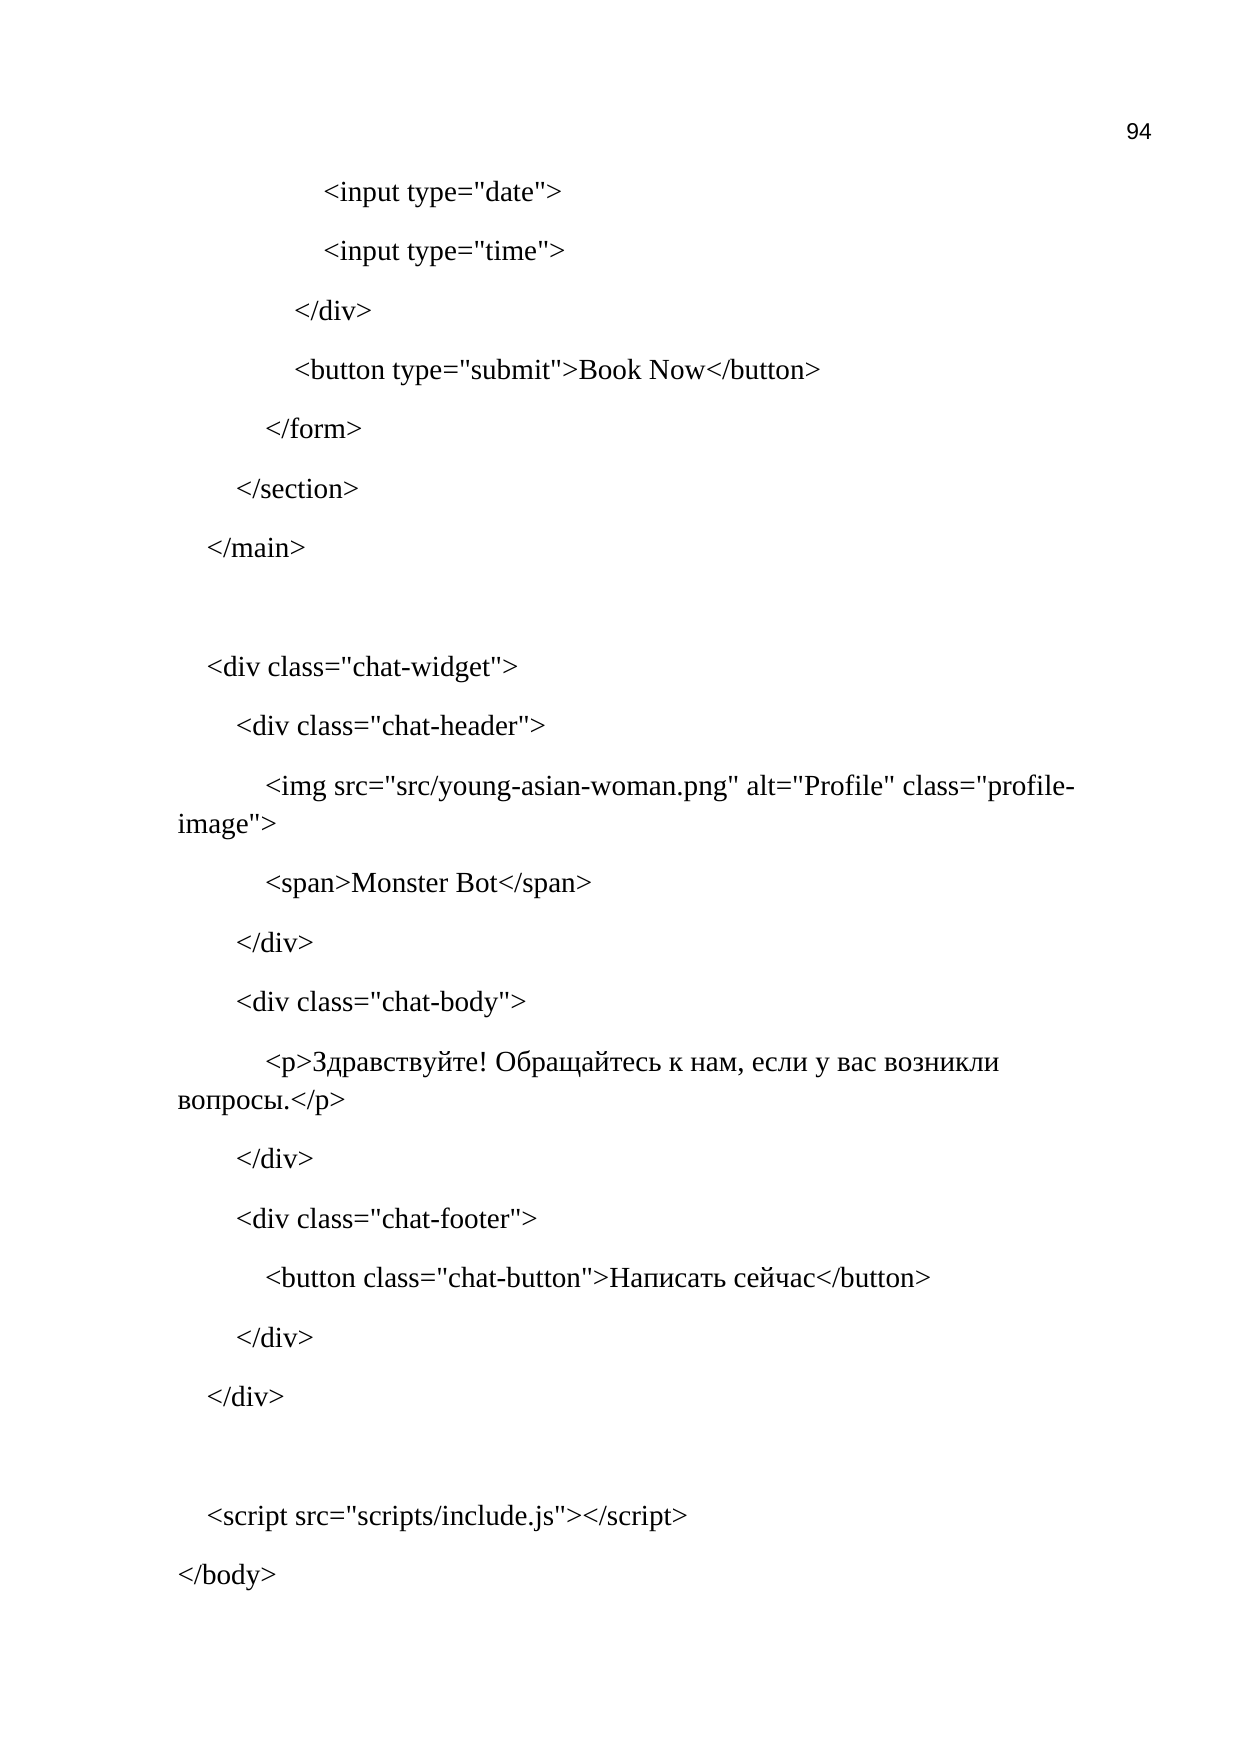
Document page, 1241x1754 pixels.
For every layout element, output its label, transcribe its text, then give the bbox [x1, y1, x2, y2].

text <input type="date"> [177, 174, 1152, 207]
text </div> [177, 1320, 1152, 1353]
text </div> [177, 925, 1152, 958]
text <div class="chat-footer"> [177, 1201, 1152, 1234]
text </body> [177, 1557, 1152, 1591]
text </form> [177, 411, 1152, 445]
text </div> [177, 1142, 1152, 1175]
text </main> [177, 530, 1152, 564]
text <button class="chat-button">Написать сейчас</button> [177, 1260, 1152, 1294]
text <input type="time"> [177, 233, 1152, 267]
text <button type="submit">Book Now</button> [177, 352, 1152, 386]
text <div class="chat-header"> [177, 708, 1152, 742]
text </section> [177, 471, 1152, 504]
text <div class="chat-body"> [177, 984, 1152, 1018]
text <img src="src/young-asian-woman.png" alt="Profile" class="profile-image"> [177, 768, 1152, 840]
text </div> [177, 1379, 1152, 1413]
text <p>Здравствуйте! Обращайтесь к нам, если у вас возникли вопросы.</p> [177, 1044, 1152, 1116]
text </div> [177, 293, 1152, 326]
text <div class="chat-widget"> [177, 649, 1152, 682]
text <script src="scripts/include.js"></script> [177, 1498, 1152, 1531]
text <span>Monster Bot</span> [177, 866, 1152, 899]
